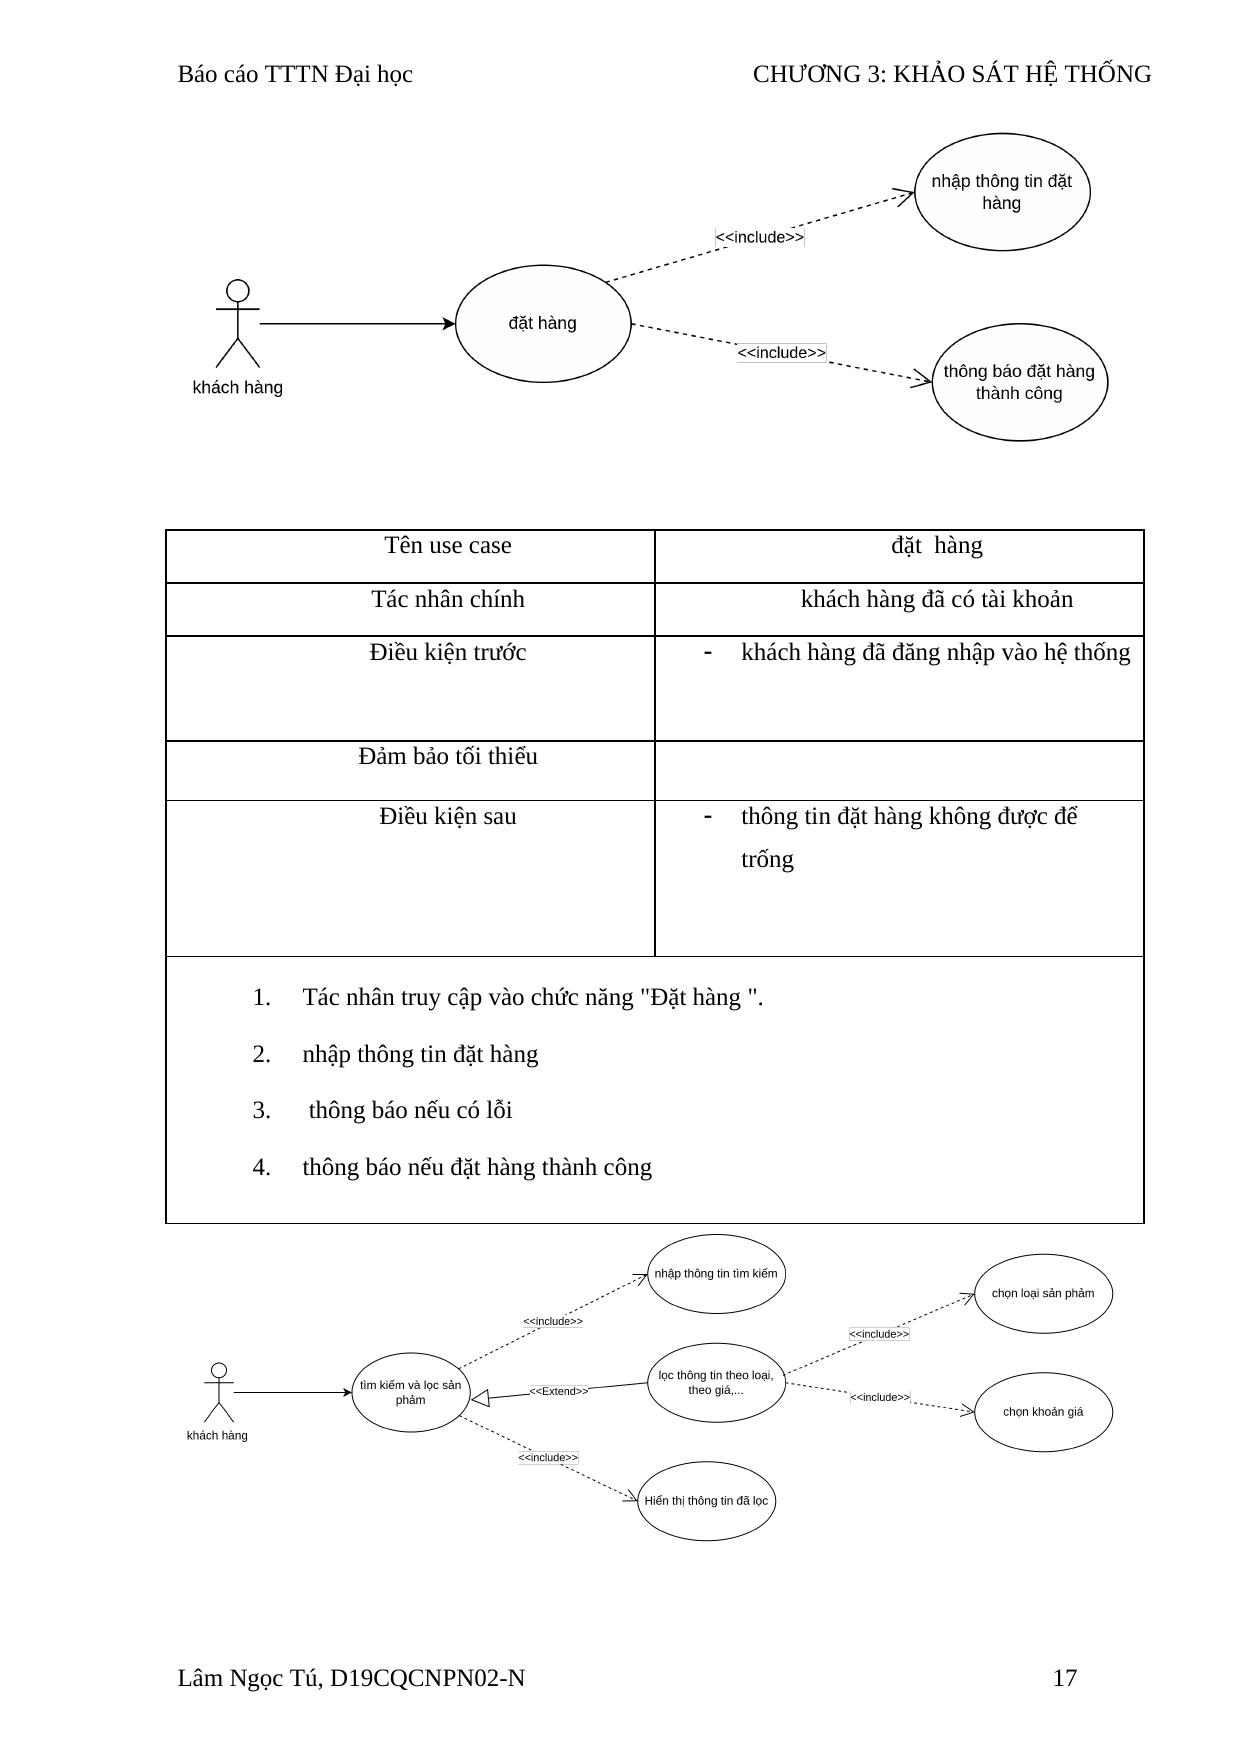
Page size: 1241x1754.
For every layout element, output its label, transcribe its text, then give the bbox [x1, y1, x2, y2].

table_header Tên use case [167, 531, 654, 582]
table_cell 1. Tác nhân truy cập vào chức năng "Đặt hàng ". 2. nhập thông tin đặt hàng 3. thông báo nếu có lỗi 4. thông báo nếu đặt hàng thành công [167, 957, 1143, 1223]
table_cell Đảm bảo tối thiểu [167, 742, 654, 799]
table_cell thông tin đặt hàng không được để trống [656, 801, 1143, 956]
table_header đặt hàng [656, 531, 1143, 582]
table_cell Điều kiện sau [167, 801, 654, 956]
table_cell Điều kiện trước [167, 637, 654, 740]
table_cell khách hàng đã có tài khoản [656, 584, 1143, 635]
picture [177, 118, 1123, 456]
table_cell Tác nhân chính [167, 584, 654, 635]
table_cell khách hàng đã đăng nhập vào hệ thống [656, 637, 1143, 740]
picture [177, 1224, 1123, 1551]
table_cell [656, 742, 1143, 799]
